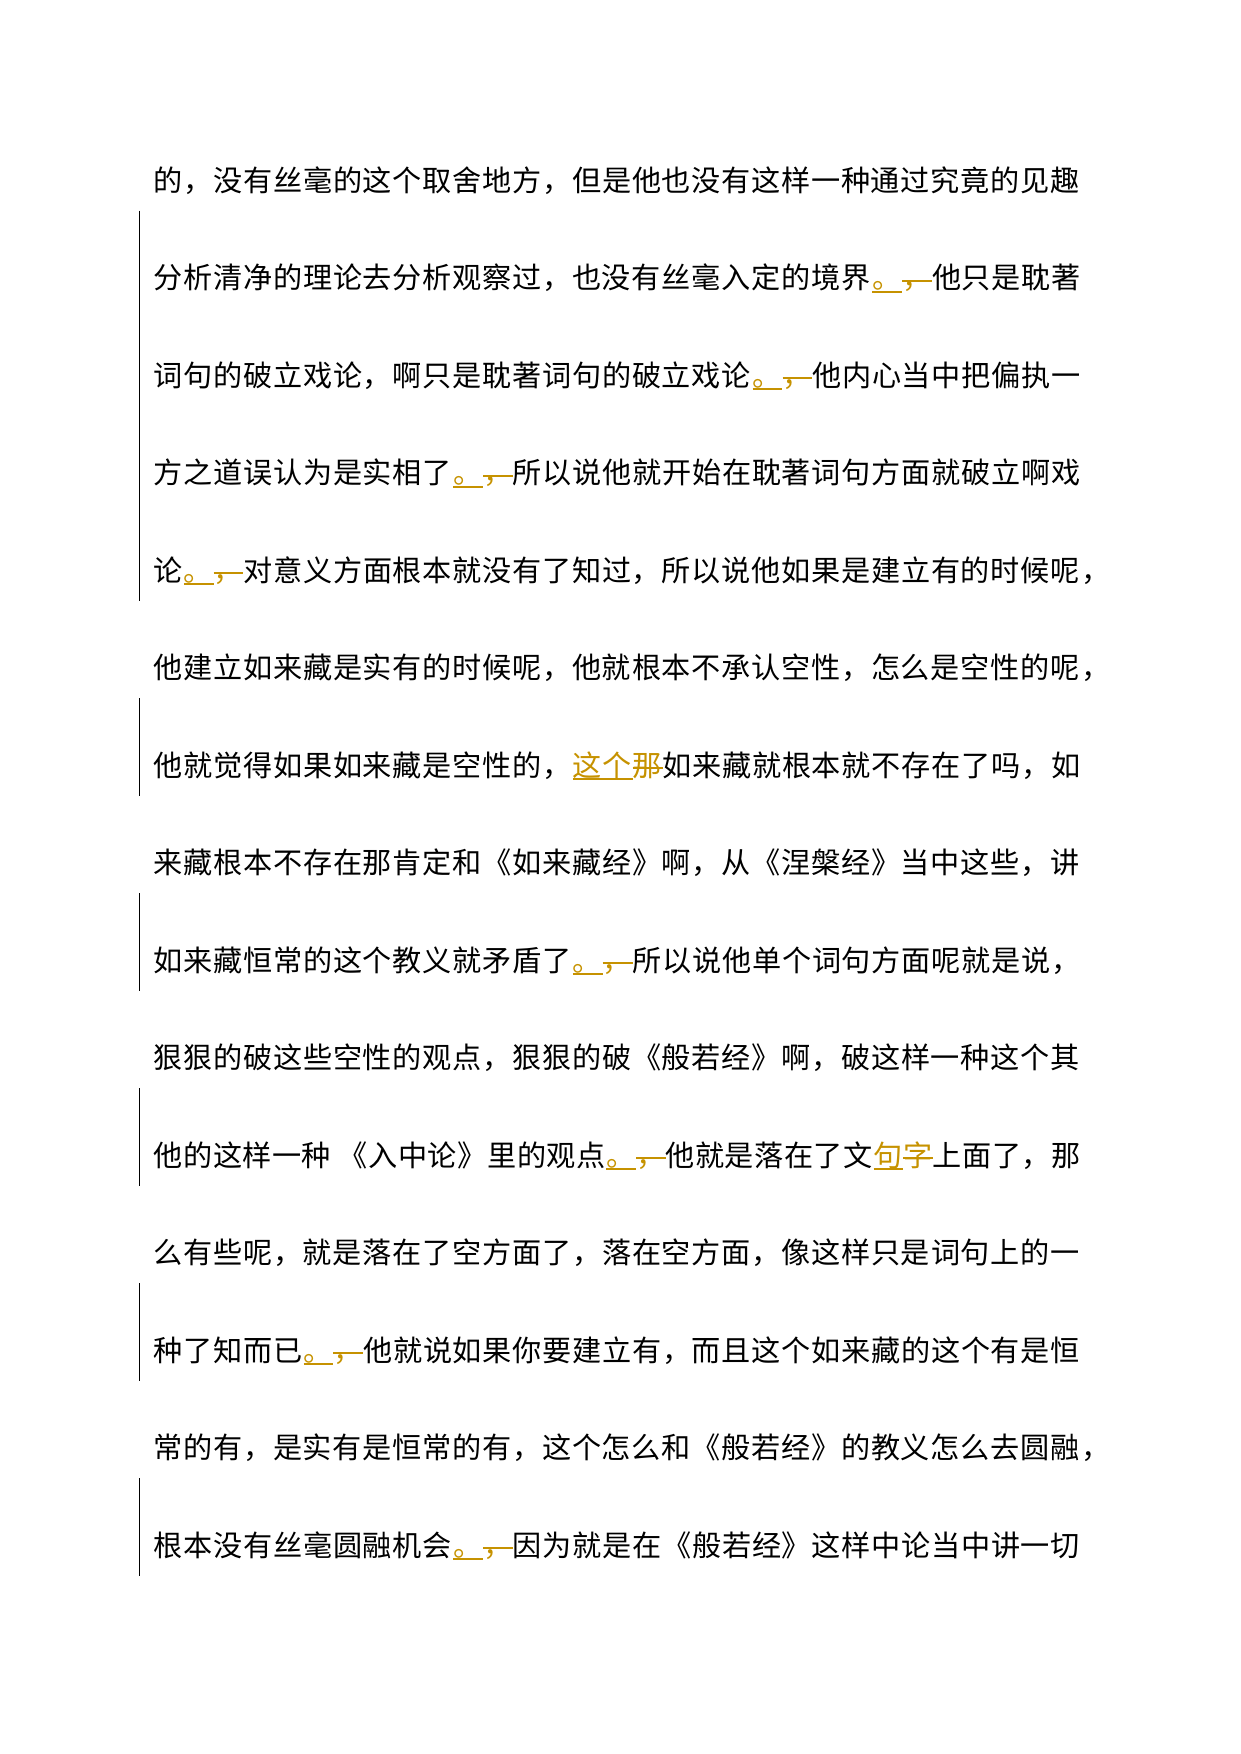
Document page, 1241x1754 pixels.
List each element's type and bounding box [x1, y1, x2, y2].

text [153, 146, 1081, 1576]
